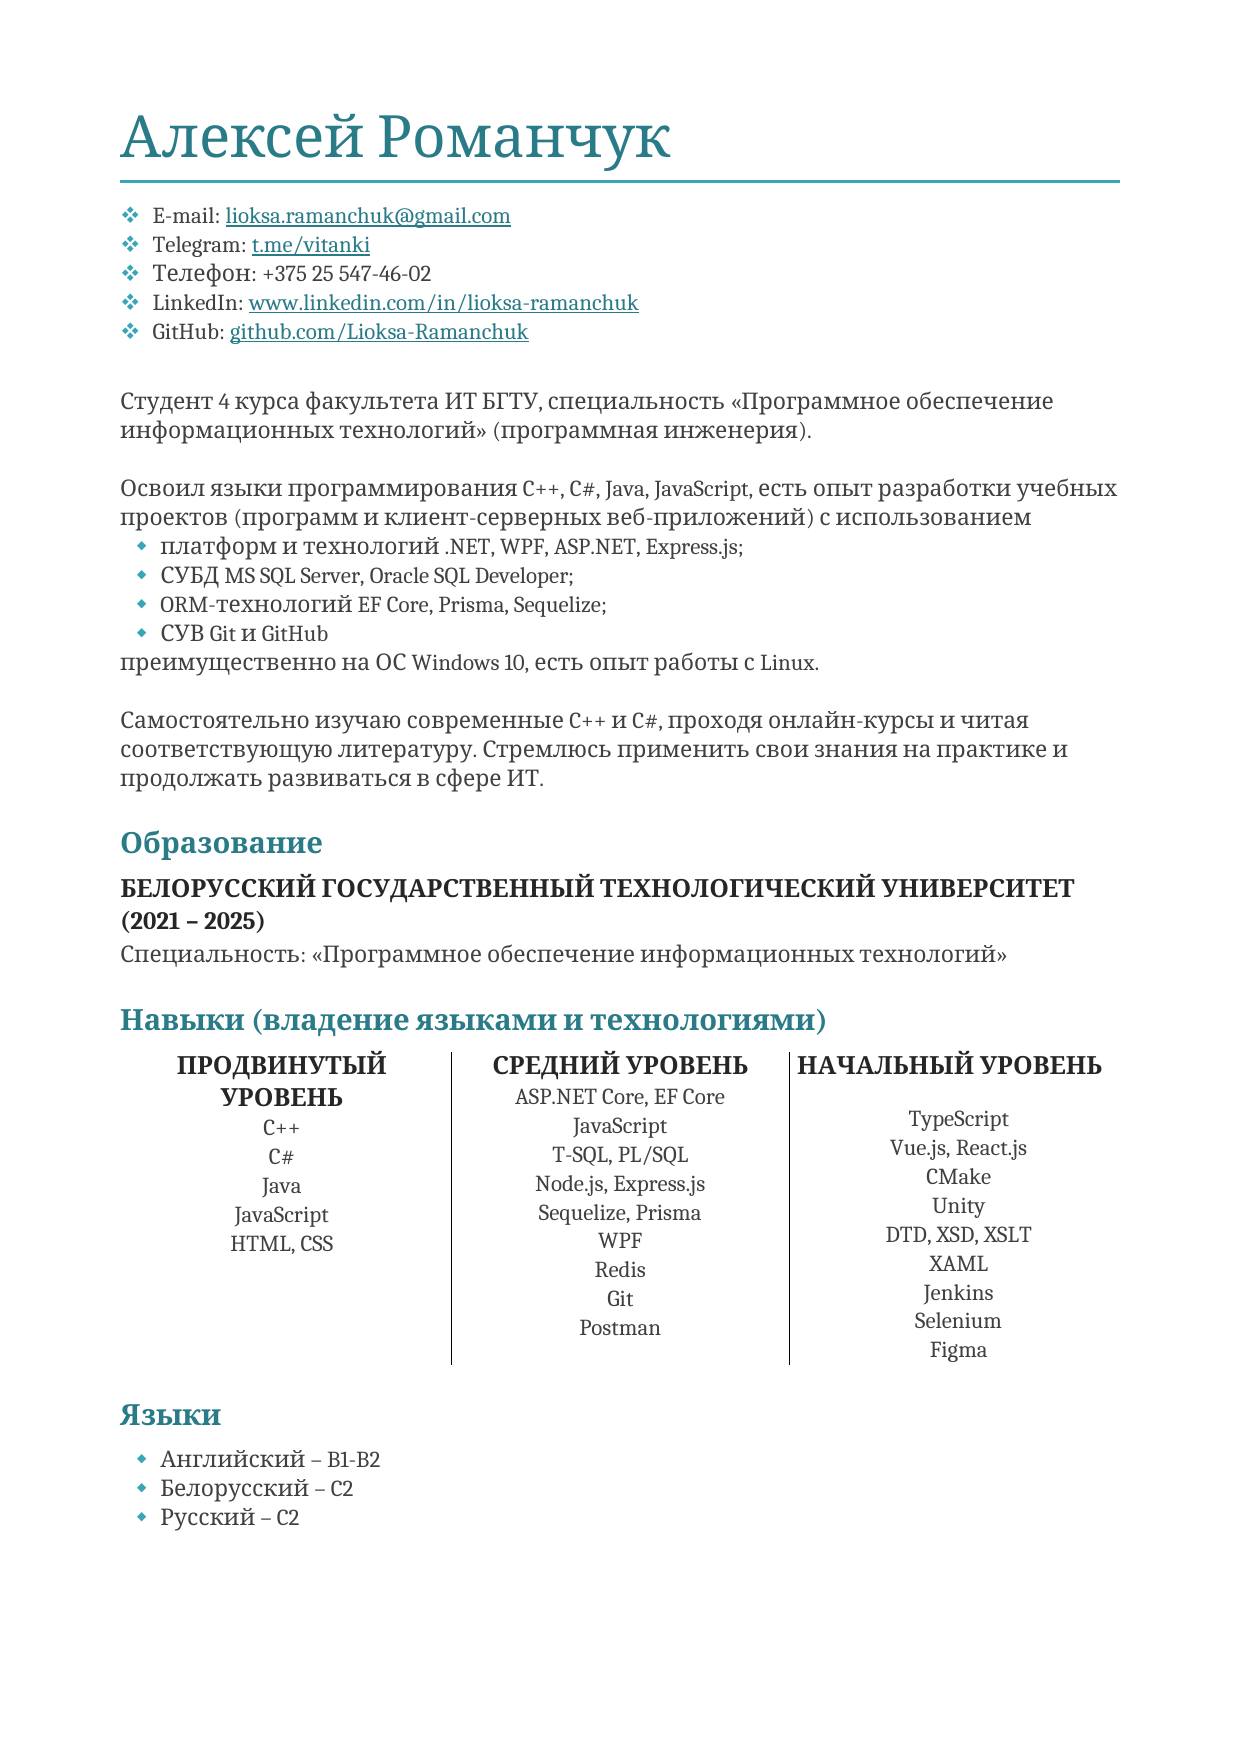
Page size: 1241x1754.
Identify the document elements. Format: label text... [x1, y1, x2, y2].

list HTML, CSS [120, 1231, 443, 1257]
list Node.js, Express.js [458, 1170, 782, 1197]
list Figma [797, 1337, 1120, 1364]
list Телефон: +375 25 547-46-02 [120, 261, 1120, 287]
list C# [120, 1144, 443, 1170]
list XAML [797, 1250, 1120, 1277]
title Алексей Романчук [120, 105, 1120, 180]
list Java [120, 1173, 443, 1199]
list платформ и технологий .NET, WPF, ASP.NET, Express.js; [135, 534, 1120, 560]
list СУБД MS SQL Server, Oracle SQL Developer; [135, 563, 1120, 589]
list PostmanНАЧАЛЬНЫЙ УРОВЕНЬ [458, 1315, 782, 1341]
list Telegram: t.me/vitanki [120, 232, 1120, 258]
list Студент 4 курса факультета ИТ БГТУ, специальность «Программное обеспечение информационных технологий» (программная инженерия). [120, 389, 1120, 444]
subtitle Навыки (владение языками и технологиями) [120, 1004, 1120, 1038]
list Sequelize, Prisma [458, 1199, 782, 1226]
list Русский – C2 [135, 1505, 1120, 1531]
list СУВ Git и GitHub [135, 621, 1120, 647]
list TypeScript [797, 1106, 1120, 1132]
list E-mail: lioksa.ramanchuk@gmail.com [120, 203, 1120, 229]
subtitle Белорусский государственный технологический университет (2021 – 2025) [120, 875, 1120, 935]
list Git [458, 1286, 782, 1312]
list JavaScript [120, 1202, 443, 1228]
list DTD, XSD, XSLT [797, 1221, 1120, 1248]
list Специальность: «Программное обеспечение информационных технологий» [120, 942, 1120, 969]
list Белорусский – C2 [135, 1476, 1120, 1502]
list Unity [797, 1192, 1120, 1219]
list Vue.js, React.js [797, 1134, 1120, 1161]
list CMake [797, 1163, 1120, 1190]
subtitle Языки [120, 1399, 1120, 1433]
list ASP.NET Core, EF Core [458, 1083, 782, 1110]
list Английский – B1-B2 [135, 1447, 1120, 1473]
subtitle Образование [120, 828, 1120, 861]
list T-SQL, PL/SQL [458, 1141, 782, 1168]
list JavaScript [458, 1112, 782, 1139]
list Redis [458, 1257, 782, 1283]
list ORM-технологий EF Core, Prisma, Sequelize; [135, 592, 1120, 618]
list Самостоятельно изучаю современные C++ и C#, проходя онлайн-курсы и читая соответствующую литературу. Стремлюсь применить свои знания на практике и продолжать развиваться в сфере ИТ. [120, 707, 1120, 792]
list Продвинутый уровень [120, 1052, 443, 1112]
list Освоил языки программирования C++, C#, Java, JavaScript, есть опыт разработки учебных проектов (программ и клиент-серверных веб-приложений) с использованием [120, 476, 1120, 531]
list Jenkins [797, 1279, 1120, 1306]
list преимущественно на ОС Windows 10, есть опыт работы с Linux. [120, 649, 1120, 676]
list LinkedIn: www.linkedin.com/in/lioksa-ramanchuk [120, 289, 1120, 316]
list СРЕДНИЙ УРОВЕНЬ [458, 1052, 782, 1081]
list GitHub: github.com/Lioksa-Ramanchuk [120, 318, 1120, 345]
list WPF [458, 1228, 782, 1254]
list Selenium [797, 1308, 1120, 1335]
list C++ [120, 1115, 443, 1141]
